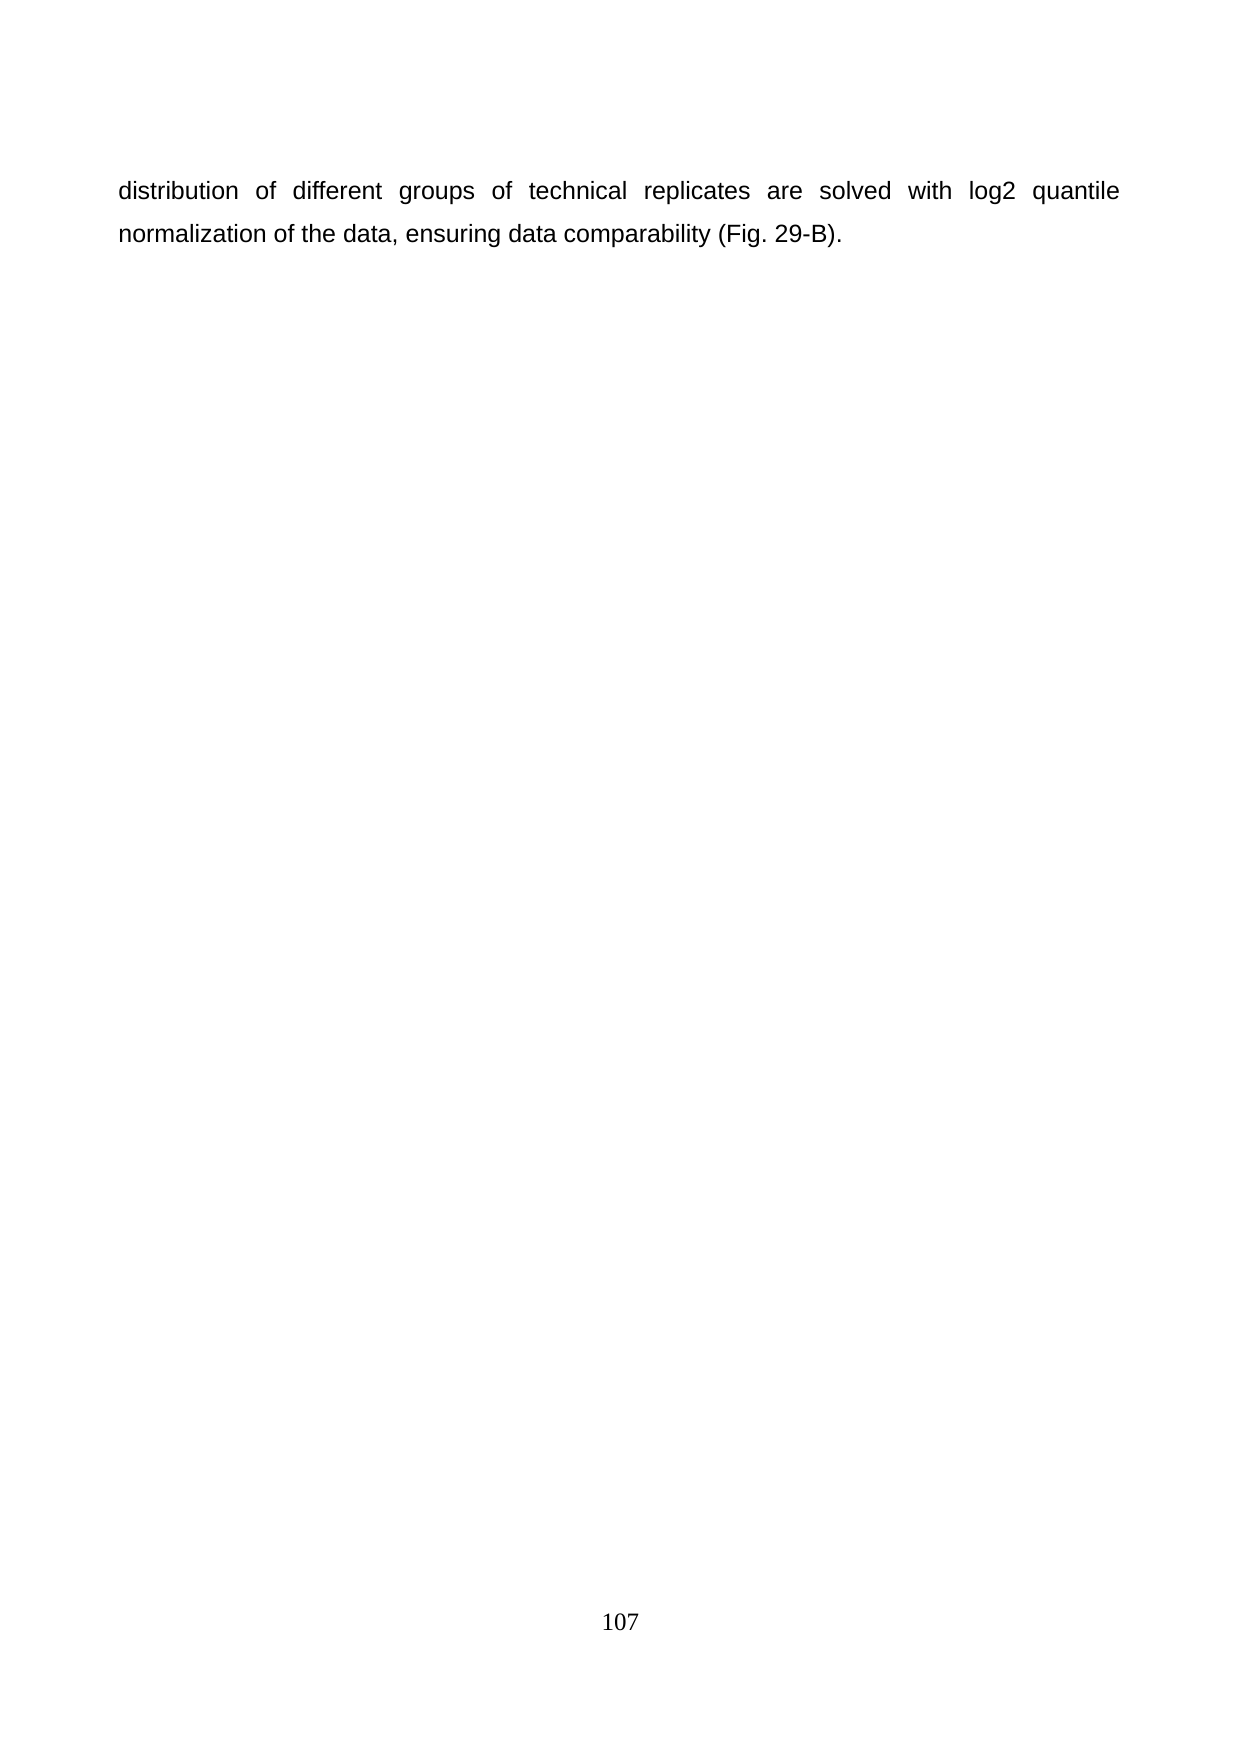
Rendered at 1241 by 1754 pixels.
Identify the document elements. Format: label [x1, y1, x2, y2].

text [118, 176, 1122, 248]
